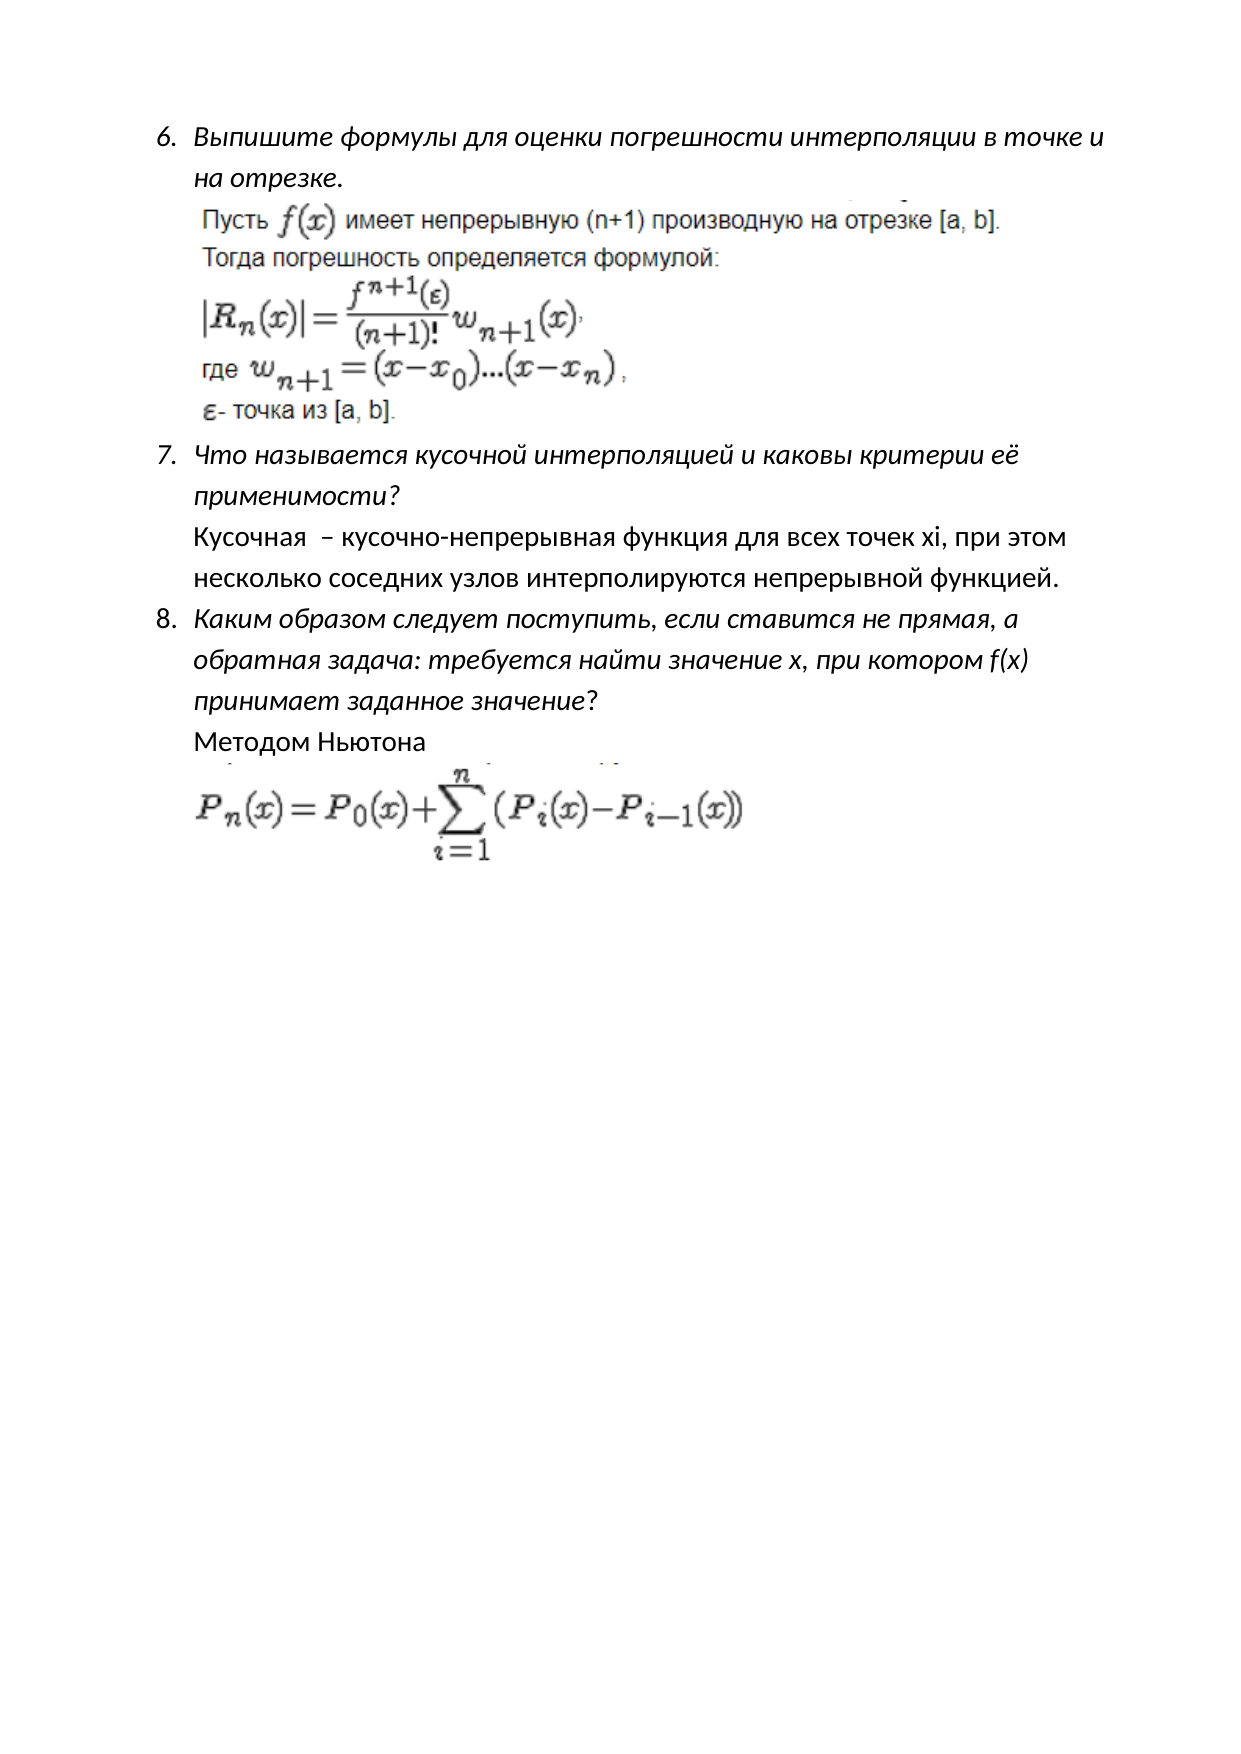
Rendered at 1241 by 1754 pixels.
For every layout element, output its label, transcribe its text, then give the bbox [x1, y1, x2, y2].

list Каким образом следует поступить, если ставится не прямая, а обратная задача: требуется найти значение x, при котором f(x) принимает заданное значение? [156, 600, 1122, 718]
picture [193, 763, 775, 862]
list Что называется кусочной интерполяцией и каковы критерии её применимости? [156, 436, 1122, 513]
picture [193, 200, 1022, 433]
list Кусочная – кусочно-непрерывная функция для всех точек xi, при этом несколько соседних узлов интерполируются непрерывной функцией. [193, 518, 1122, 595]
list Выпишите формулы для оценки погрешности интерполяции в точке и на отрезке. [156, 118, 1122, 195]
list Методом Ньютона [193, 723, 1122, 758]
